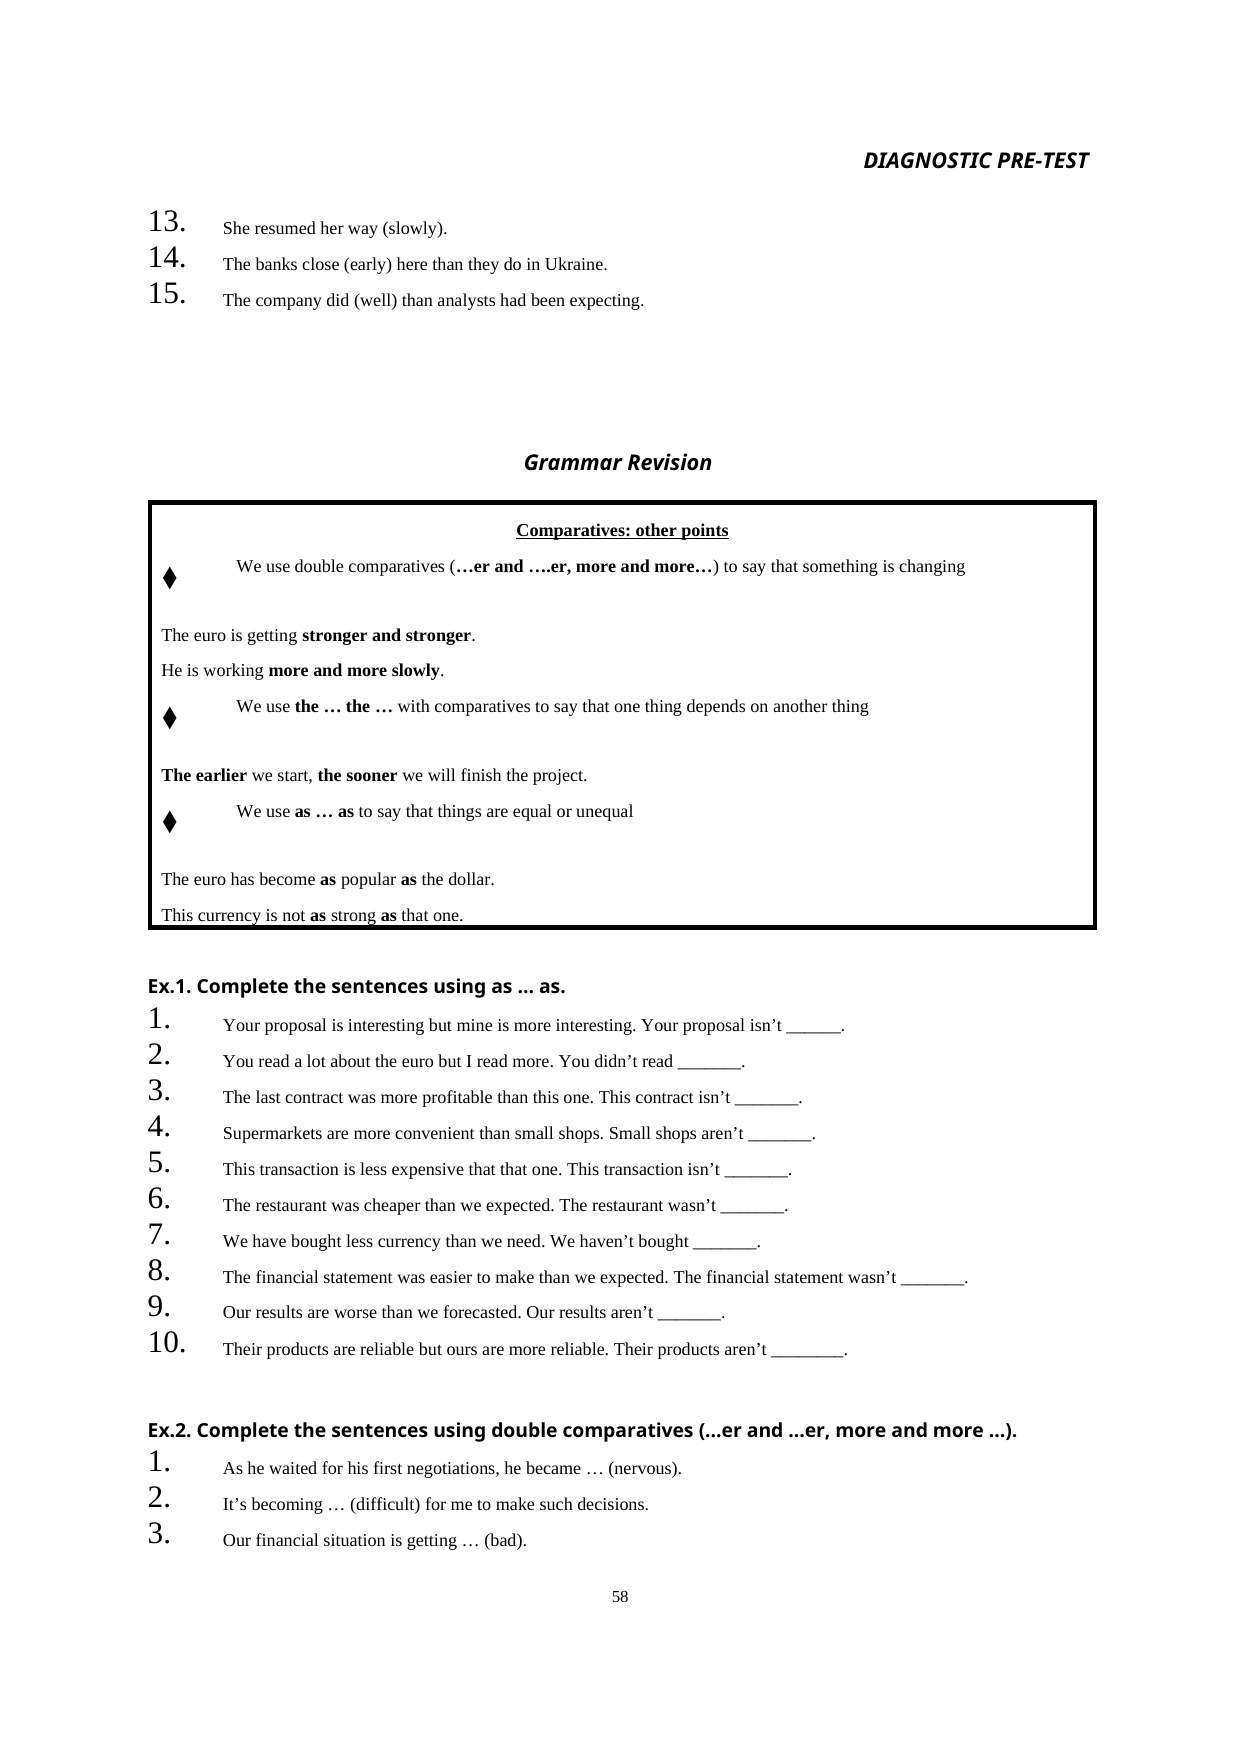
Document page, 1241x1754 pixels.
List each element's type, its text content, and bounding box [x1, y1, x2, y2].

text Ex.1. Complete the sentences using as … as. [147, 954, 1092, 999]
list It’s becoming … (difficult) for me to make such decisions. [147, 1479, 1092, 1514]
list Our financial situation is getting … (bad). [147, 1514, 1092, 1551]
list As he waited for his first negotiations, he became … (nervous). [147, 1443, 1092, 1479]
text Grammar Revision [147, 425, 1092, 476]
list You read a lot about the euro but I read more. You didn’t read _______. [147, 1036, 1092, 1071]
text Ex.2. Complete the sentences using double comparatives (…er and …er, more and more …). [147, 1397, 1092, 1443]
table_header Comparatives: other points We use double comparatives (…er and ….er, more and more…) to say that something is changing The euro is getting stronger and stronger. He is working more and more slowly. We use the … the … with comparatives to say that one thing depends on another thing [152, 505, 1093, 749]
list The company did (well) than analysts had been expecting. [147, 274, 1092, 310]
list The restaurant was cheaper than we expected. The restaurant wasn’t _______. [147, 1179, 1092, 1215]
list Supermarkets are more convenient than small shops. Small shops aren’t _______. [147, 1107, 1092, 1143]
list Our results are worse than we forecasted. Our results aren’t _______. [147, 1287, 1092, 1323]
list We have bought less currency than we need. We haven’t bought _______. [147, 1215, 1092, 1251]
list Their products are reliable but ours are more reliable. Their products aren’t ________. [147, 1323, 1092, 1359]
list This transaction is less expensive that that one. This transaction isn’t _______. [147, 1143, 1092, 1179]
list The banks close (early) here than they do in Ukraine. [147, 238, 1092, 274]
list Your proposal is interesting but mine is more interesting. Your proposal isn’t ______. [147, 999, 1092, 1036]
list She resumed her way (slowly). [147, 202, 1092, 238]
table_cell The earlier we start, the sooner we will finish the project. We use as … as to say that things are equal or unequal The euro has become as popular as the dollar. This currency is not as strong as that one. [152, 749, 1093, 925]
list The financial statement was easier to make than we expected. The financial statement wasn’t _______. [147, 1251, 1092, 1287]
list The last contract was more profitable than this one. This contract isn’t _______. [147, 1071, 1092, 1107]
